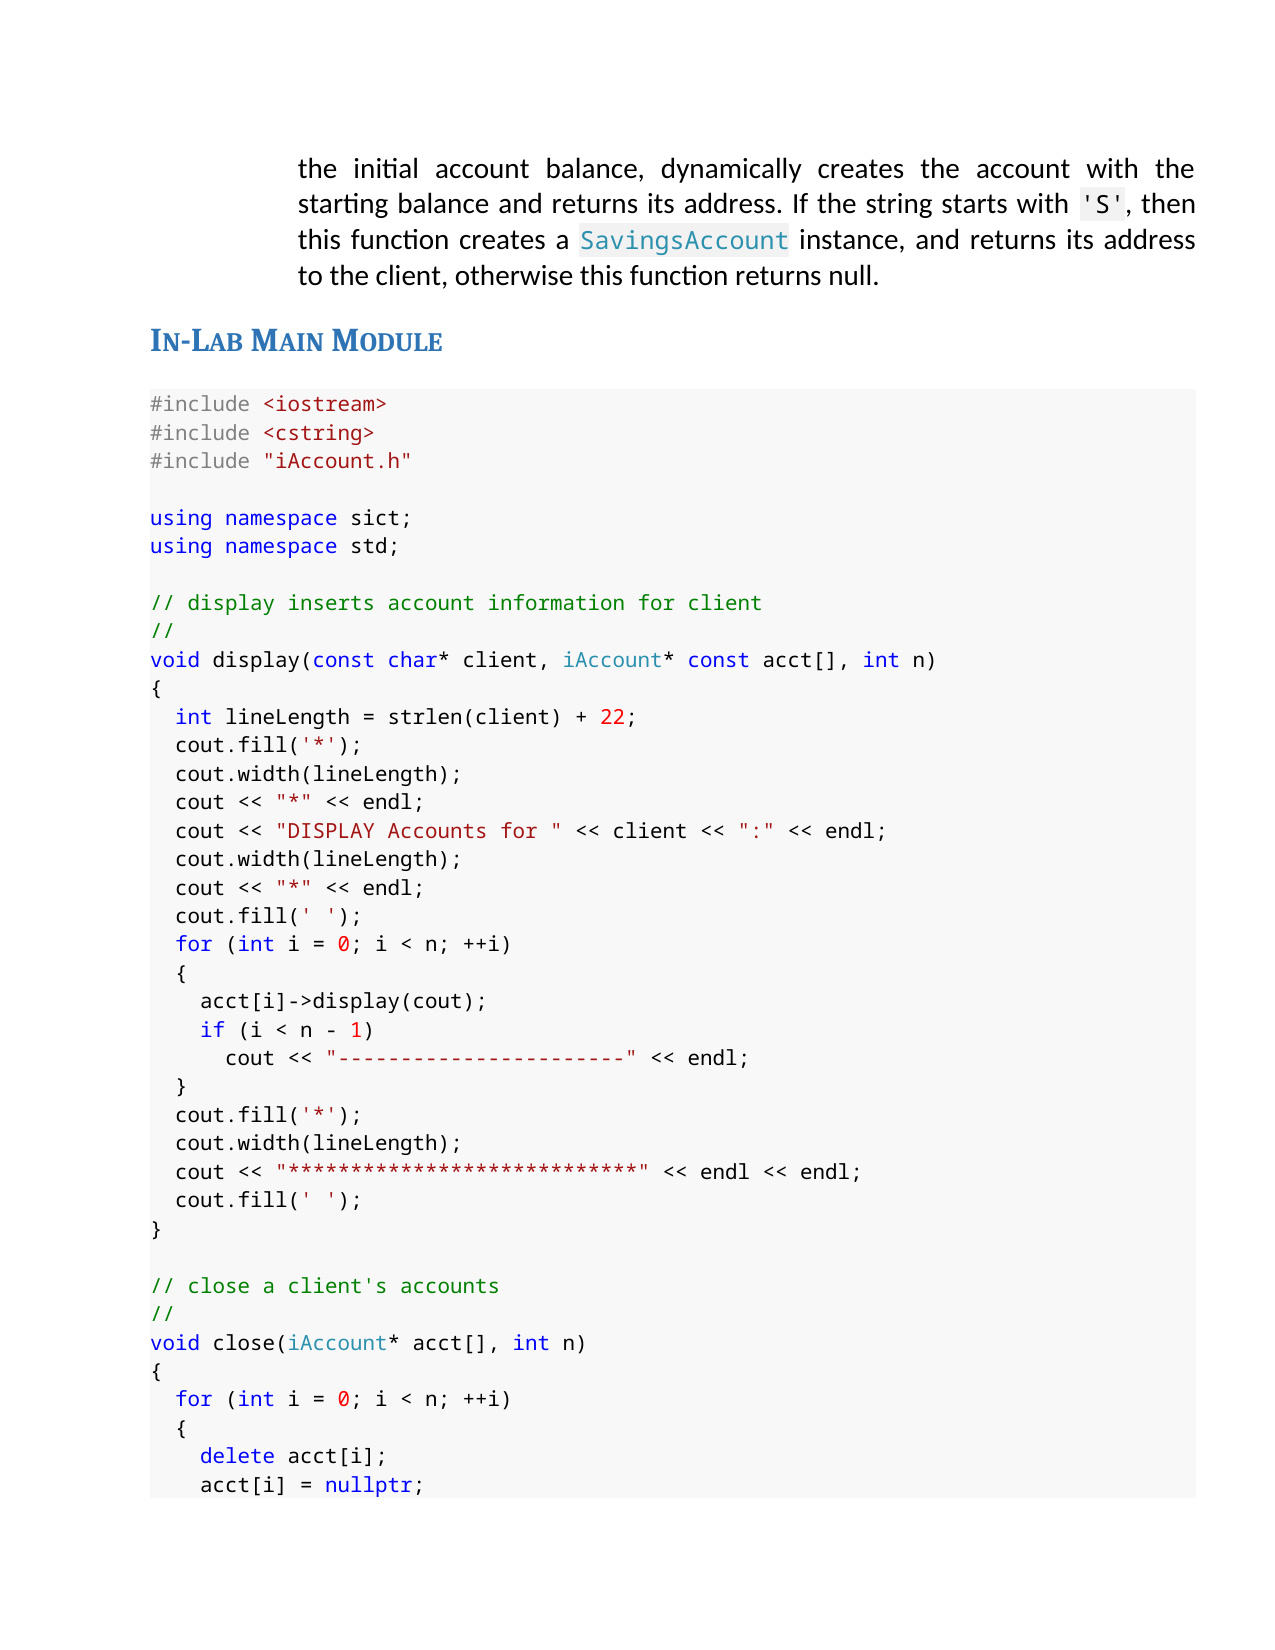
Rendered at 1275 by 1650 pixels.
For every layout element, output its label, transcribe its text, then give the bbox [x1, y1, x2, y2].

text cout.fill(' '); [150, 901, 1196, 929]
text using namespace sict; [150, 503, 1196, 531]
text int lineLength = strlen(client) + 22; [150, 702, 1196, 730]
text cout << "*" << endl; [150, 787, 1196, 816]
text void close(iAccount* acct[], int n) [150, 1328, 1196, 1356]
text for (int i = 0; i < n; ++i) [150, 1384, 1196, 1413]
text In-Lab Main Module [150, 322, 1196, 360]
text // [150, 1299, 1196, 1328]
text acct[i] = nullptr; [150, 1470, 1196, 1498]
text if (i < n - 1) [150, 1015, 1196, 1043]
text cout << "DISPLAY Accounts for " << client << ":" << endl; [150, 816, 1196, 844]
text #include "iAccount.h" [150, 446, 1196, 474]
text cout.fill('*'); [150, 730, 1196, 759]
text void display(const char* client, iAccount* const acct[], int n) [150, 645, 1196, 673]
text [209, 150, 1196, 292]
text cout << "****************************" << endl << endl; [150, 1157, 1196, 1185]
text using namespace std; [150, 531, 1196, 560]
text { [150, 1413, 1196, 1441]
text } [150, 1214, 1196, 1242]
text cout.fill(' '); [150, 1185, 1196, 1214]
text // close a client's accounts [150, 1271, 1196, 1299]
text { [150, 958, 1196, 986]
text { [150, 1356, 1196, 1384]
text cout.width(lineLength); [150, 759, 1196, 787]
text for (int i = 0; i < n; ++i) [150, 929, 1196, 958]
text cout << "*" << endl; [150, 873, 1196, 901]
text // [150, 617, 1196, 645]
text cout.fill('*'); [150, 1100, 1196, 1128]
text cout << "-----------------------" << endl; [150, 1043, 1196, 1072]
text #include <cstring> [150, 418, 1196, 446]
text { [150, 673, 1196, 702]
text // display inserts account information for client [150, 588, 1196, 617]
text cout.width(lineLength); [150, 844, 1196, 873]
text cout.width(lineLength); [150, 1128, 1196, 1157]
text delete acct[i]; [150, 1441, 1196, 1470]
text } [150, 1072, 1196, 1100]
text #include <iostream> [150, 389, 1196, 418]
text acct[i]->display(cout); [150, 986, 1196, 1015]
